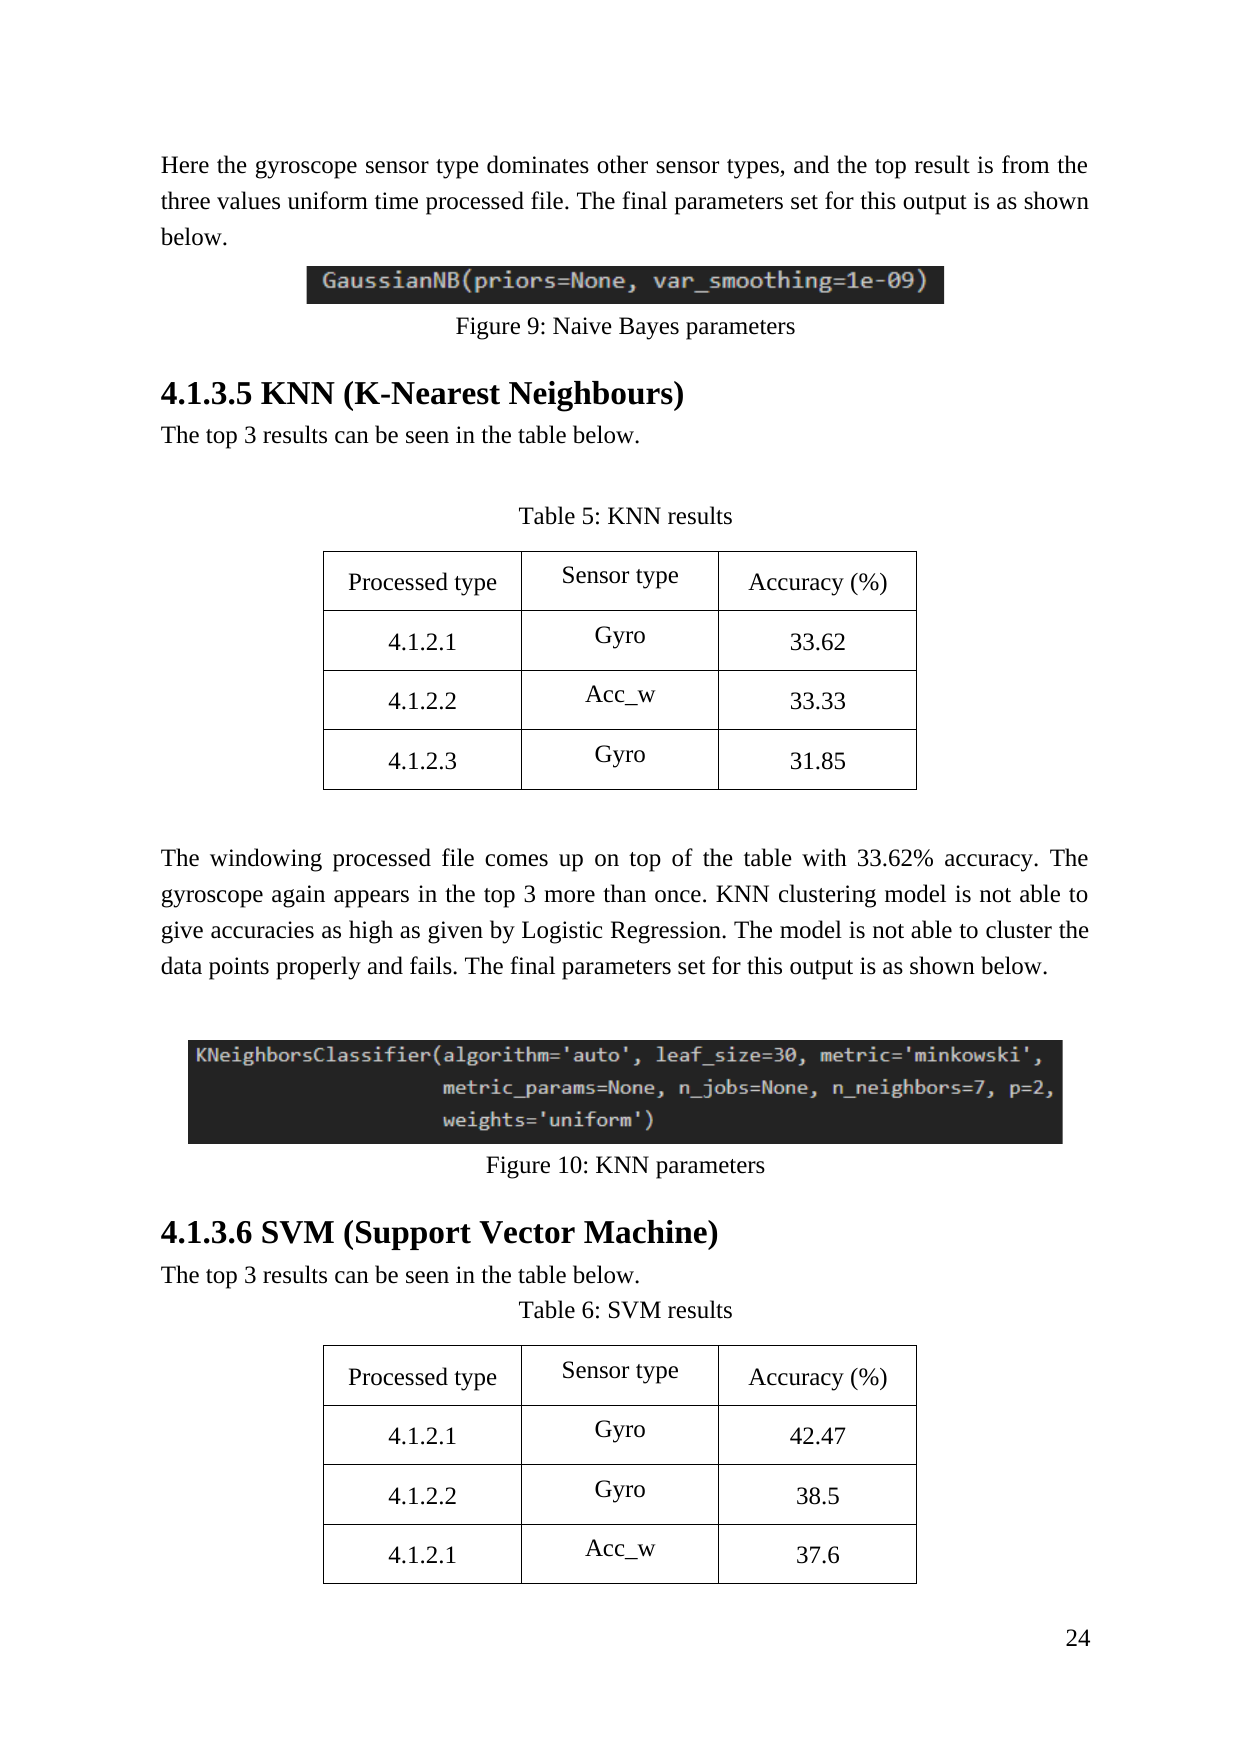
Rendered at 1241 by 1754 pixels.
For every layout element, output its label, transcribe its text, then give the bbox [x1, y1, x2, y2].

table_cell 33.33 [719, 671, 916, 729]
table_header Accuracy (%) [719, 552, 916, 610]
table_cell Gyro [522, 1465, 718, 1524]
table_cell 4.1.2.1 [324, 611, 521, 669]
text The top 3 results can be seen in the table below. [161, 1260, 1090, 1288]
table_cell 42.47 [719, 1406, 916, 1464]
text The windowing processed file comes up on top of the table with 33.62% accuracy. The gyroscope again appears in the top 3 more than once. KNN clustering model is not able to give accuracies as high as given by Logistic Regression. The model is not able to cluster the data points properly and fails. The final parameters set for this output is as shown below. [161, 843, 1090, 979]
subtitle 4.1.3.6 SVM (Support Vector Machine) [161, 1213, 1090, 1251]
table_cell 4.1.2.2 [324, 671, 521, 729]
text The top 3 results can be seen in the table below. [161, 420, 1090, 449]
table_cell Gyro [522, 1406, 718, 1464]
table_cell 31.85 [719, 730, 916, 788]
table_cell 4.1.2.2 [324, 1465, 521, 1524]
picture [188, 1040, 1063, 1144]
subtitle 4.1.3.5 KNN (K-Nearest Neighbours) [161, 373, 1090, 412]
table_header Sensor type [522, 552, 718, 610]
table_cell Gyro [522, 730, 718, 788]
text Here the gyroscope sensor type dominates other sensor types, and the top result is from the three values uniform time processed file. The final parameters set for this output is as shown below. [161, 150, 1090, 251]
table_header Sensor type [522, 1346, 718, 1405]
table_cell 37.6 [719, 1525, 916, 1583]
picture [306, 266, 945, 304]
table_cell 4.1.2.1 [324, 1525, 521, 1583]
table_header Processed type [324, 1346, 521, 1405]
table_cell Gyro [522, 611, 718, 669]
table_cell 4.1.2.1 [324, 1406, 521, 1464]
table_cell 4.1.2.3 [324, 730, 521, 788]
table_cell 38.5 [719, 1465, 916, 1524]
table_cell 33.62 [719, 611, 916, 669]
table_header Processed type [324, 552, 521, 610]
table_cell Acc_w [522, 671, 718, 729]
table_header Accuracy (%) [719, 1346, 916, 1405]
table_cell Acc_w [522, 1525, 718, 1583]
